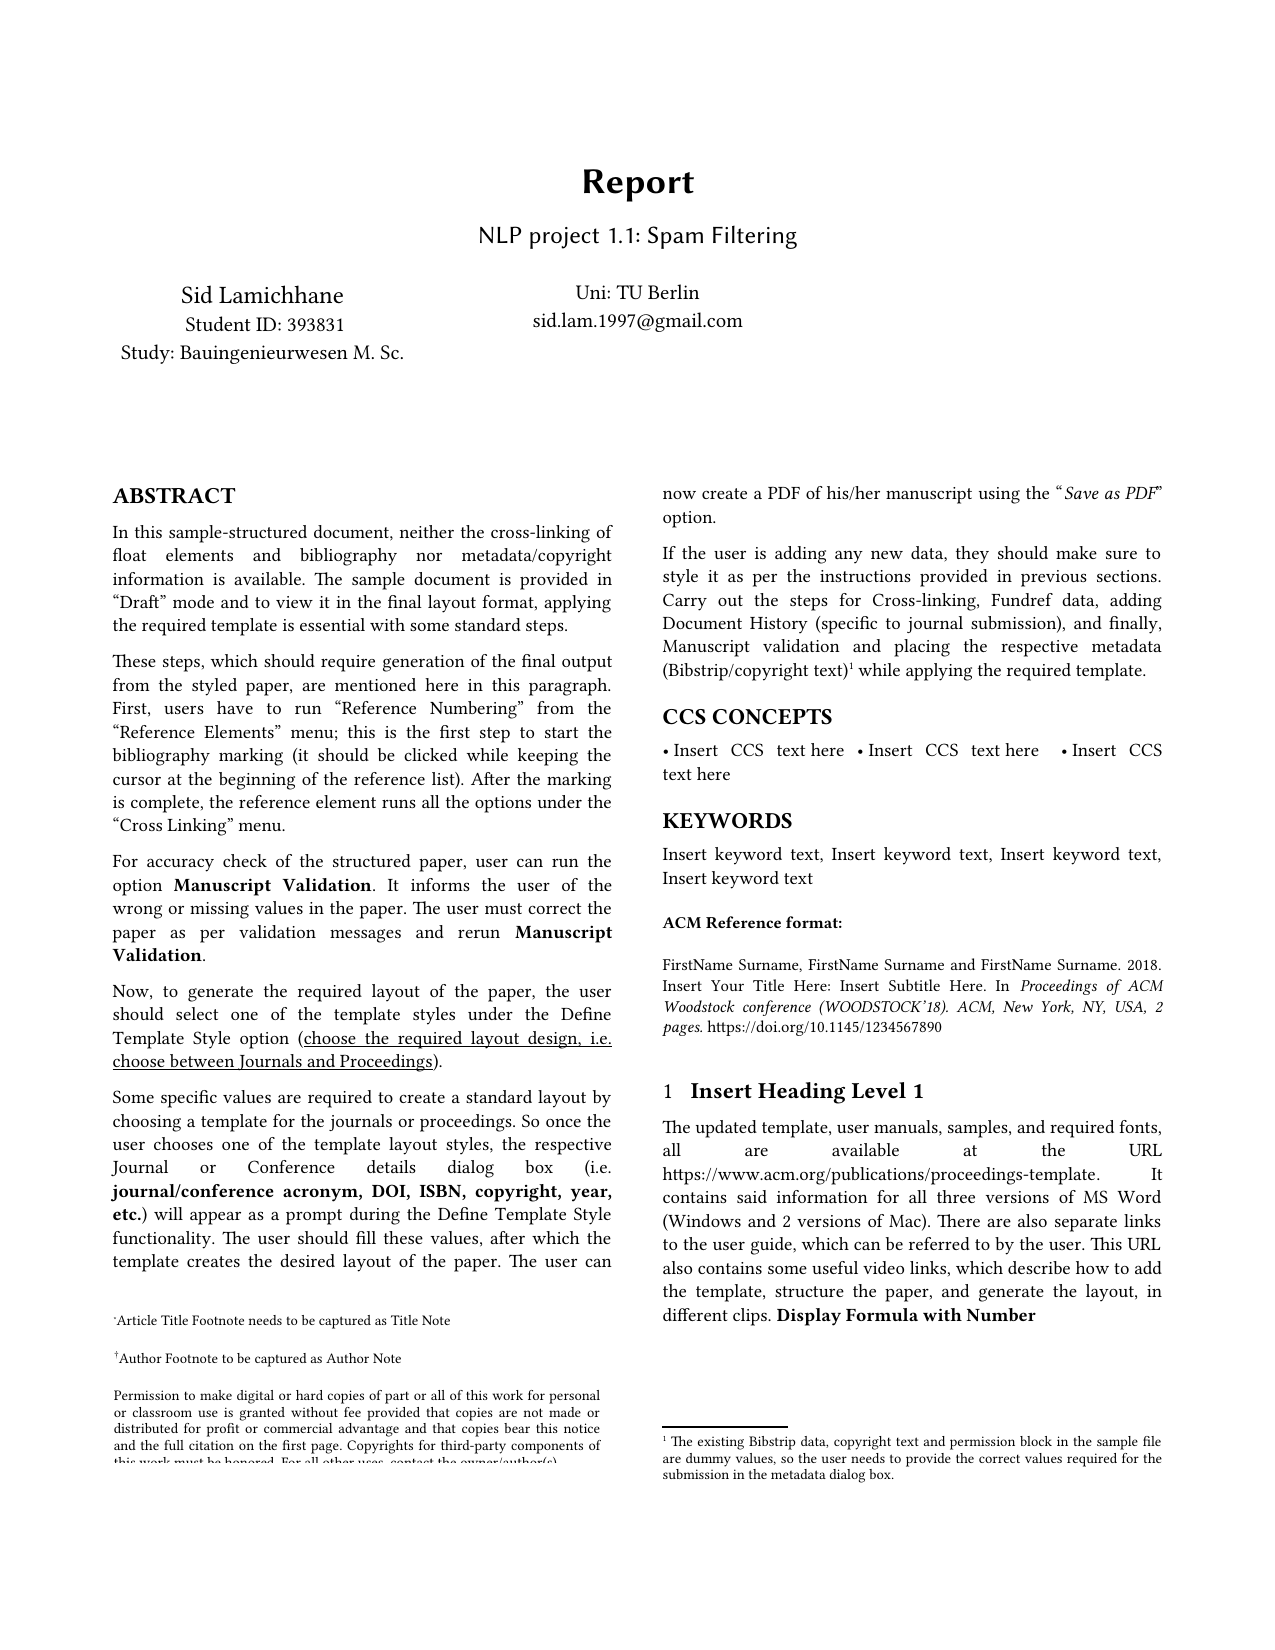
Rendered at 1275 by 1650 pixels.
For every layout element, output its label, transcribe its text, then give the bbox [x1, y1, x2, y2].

text †Author Footnote to be captured as Author Note [113, 1350, 601, 1367]
text ACM Reference format: [662, 914, 1162, 933]
text Insert keyword text, Insert keyword text, Insert keyword text, Insert keyword text [662, 844, 1162, 889]
text These steps, which should require generation of the final output from the styled paper, are mentioned here in this paragraph. First, users have to run “Reference Numbering” from the “Reference Elements” menu; this is the first step to start the bibliography marking (it should be clicked while keeping the cursor at the beginning of the reference list). After the marking is complete, the reference element runs all the options under the “Cross Linking” menu. [112, 651, 612, 836]
text Sid Lamichhane Student ID: 393831 Study: Bauingenieurwesen M. Sc. Uni: TU Berlin sid.lam.1997@gmail.com [112, 281, 412, 364]
title Report [112, 160, 1162, 202]
text The updated template, user manuals, samples, and required fonts, all are available at the URL https://www.acm.org/publications/proceedings-template. It contains said information for all three versions of MS Word (Windows and 2 versions of Mac). There are also separate links to the user guide, which can be referred to by the user. This URL also contains some useful video links, which describe how to add the template, structure the paper, and generate the layout, in different clips. Display Formula with Number [662, 1117, 1162, 1326]
text ∗Article Title Footnote needs to be captured as Title Note [113, 1313, 601, 1329]
text In this sample-structured document, neither the cross-linking of float elements and bibliography nor metadata/copyright information is available. The sample document is provided in “Draft” mode and to view it in the final layout format, applying the required template is essential with some standard steps. [112, 521, 612, 636]
text ABSTRACT [112, 483, 612, 509]
text Sid Lamichhane Student ID: 393831 Study: Bauingenieurwesen M. Sc. Uni: TU Berlin sid.lam.1997@gmail.com [487, 281, 787, 332]
text FirstName Surname, FirstName Surname and FirstName Surname. 2018. Insert Your Title Here: Insert Subtitle Here. In Proceedings of ACM Woodstock conference (WOODSTOCK’18). ACM, New York, NY, USA, 2 pages. https://doi.org/10.1145/1234567890 [662, 955, 1162, 1037]
text Now, to generate the required layout of the paper, the user should select one of the template styles under the Define Template Style option (choose the required layout design, i.e. choose between Journals and Proceedings). [112, 981, 612, 1072]
text CCS CONCEPTS [662, 704, 1162, 730]
text Permission to make digital or hard copies of part or all of this work for personal or classroom use is granted without fee provided that copies are not made or distributed for profit or commercial advantage and that copies bear this notice and the full citation on the first page. Copyrights for third-party components of this work must be honored. For all other uses, contact the owner/author(s). [113, 1388, 601, 1463]
text KEYWORDS [662, 808, 1162, 834]
text Some specific values are required to create a standard layout by choosing a template for the journals or proceedings. So once the user chooses one of the template layout styles, the respective Journal or Conference details dialog box (i.e. journal/conference acronym, DOI, ISBN, copyright, year, etc.) will appear as a prompt during the Define Template Style functionality. The user should fill these values, after which the template creates the desired layout of the paper. The user can now create a PDF of his/her manuscript using the “Save as PDF” option. [112, 1087, 612, 1272]
subtitle NLP project 1.1: Spam Filtering [112, 221, 1162, 249]
text If the user is adding any new data, they should make sure to style it as per the instructions provided in previous sections. Carry out the steps for Cross-linking, Fundref data, adding Document History (specific to journal submission), and finally, Manuscript validation and placing the respective metadata (Bibstrip/copyright text) while applying the required template. [662, 542, 1162, 681]
text For accuracy check of the structured paper, user can run the option Manuscript Validation. It informs the user of the wrong or missing values in the paper. The user must correct the paper as per validation messages and rerun Manuscript Validation. [112, 851, 612, 966]
text 1 Insert Heading Level 1 [662, 1078, 1162, 1104]
text • Insert CCS text here • Insert CCS text here • Insert CCS text here [662, 740, 1162, 785]
